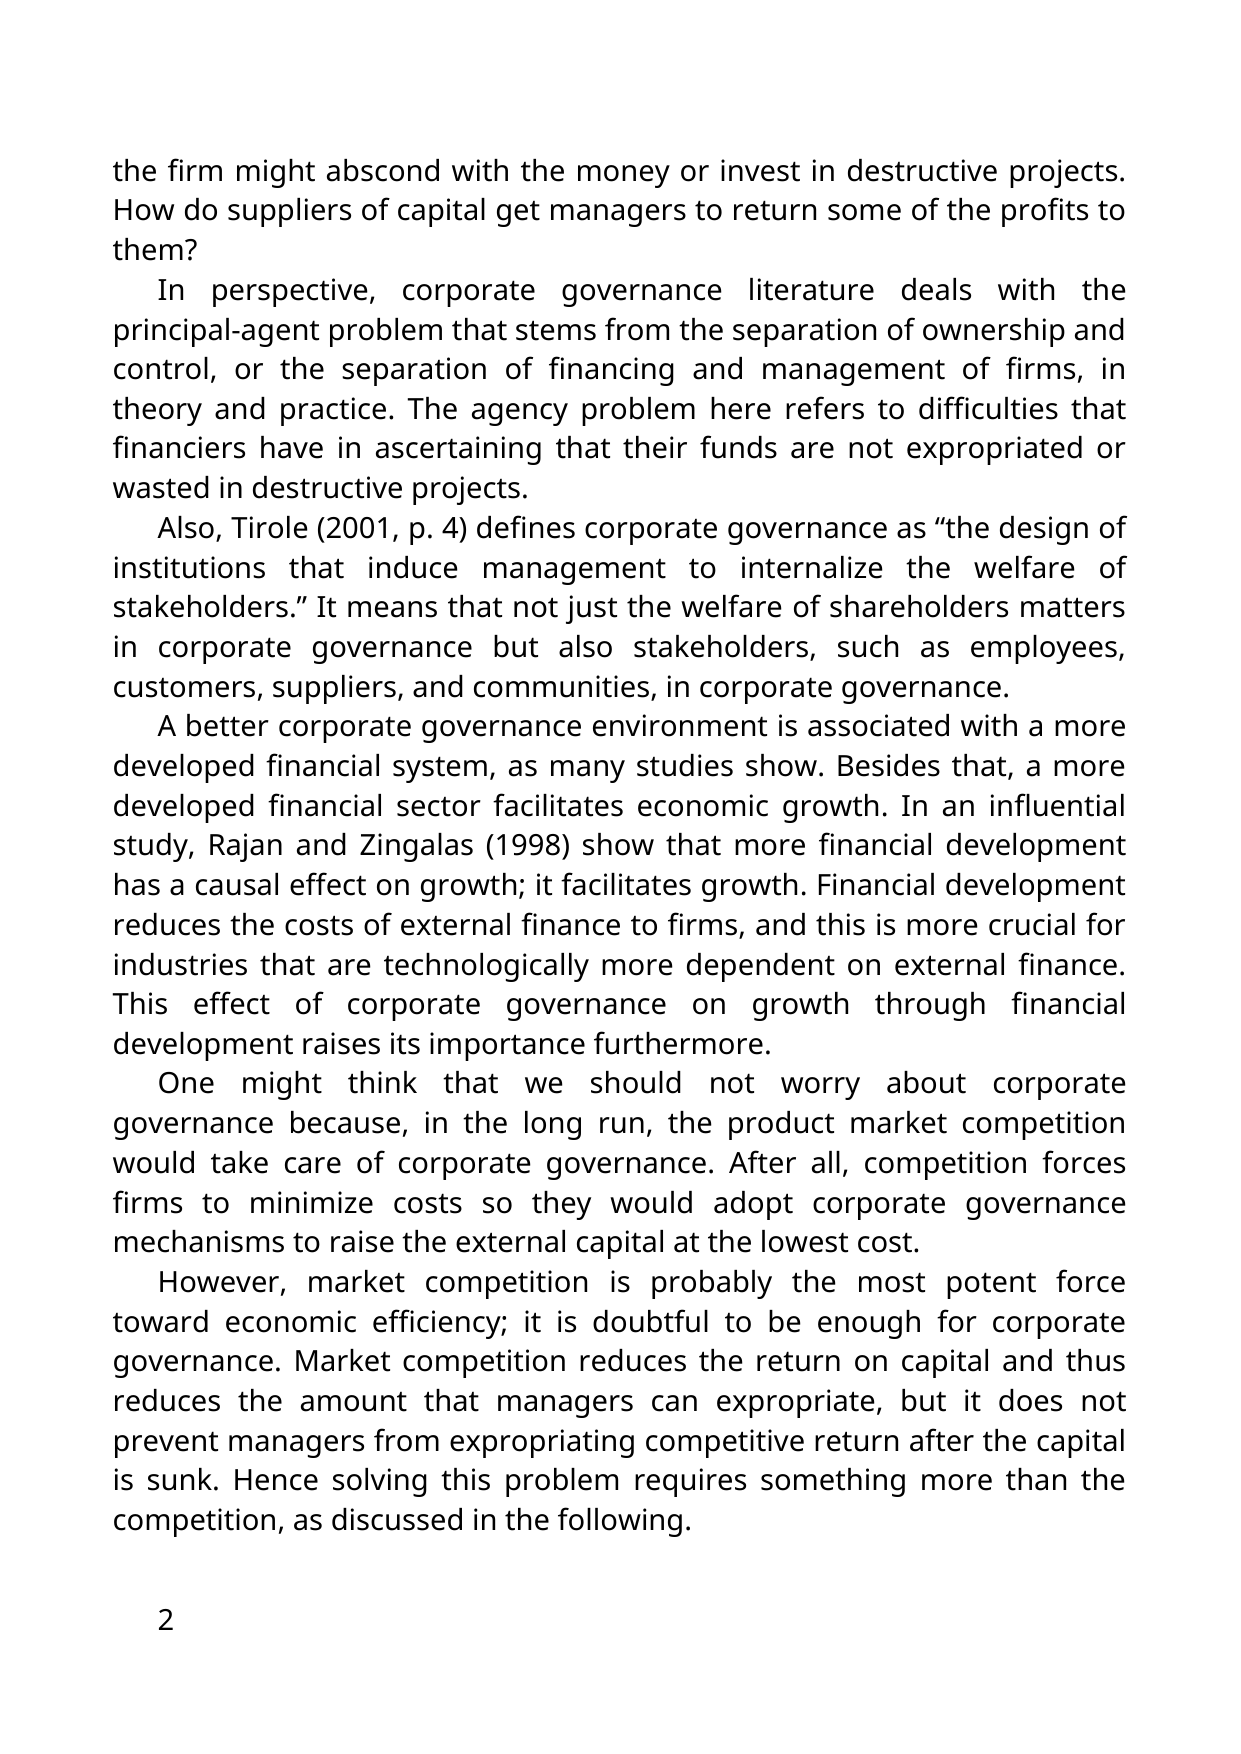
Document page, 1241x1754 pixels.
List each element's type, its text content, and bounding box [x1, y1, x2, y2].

text In perspective, corporate governance literature deals with the principal-agent problem that stems from the separation of ownership and control, or the separation of financing and management of firms, in theory and practice. The agency problem here refers to difficulties that financiers have in ascertaining that their funds are not expropriated or wasted in destructive projects. [112, 269, 1128, 507]
text However, market competition is probably the most potent force toward economic efficiency; it is doubtful to be enough for corporate governance. Market competition reduces the return on capital and thus reduces the amount that managers can expropriate, but it does not prevent managers from expropriating competitive return after the capital is sunk. Hence solving this problem requires something more than the competition, as discussed in the following. [112, 1261, 1128, 1539]
text One might think that we should not worry about corporate governance because, in the long run, the product market competition would take care of corporate governance. After all, competition forces firms to minimize costs so they would adopt corporate governance mechanisms to raise the external capital at the lowest cost. [112, 1063, 1128, 1261]
text Also, Tirole (2001, p. 4) defines corporate governance as “the design of institutions that induce management to internalize the welfare of stakeholders.” It means that not just the welfare of shareholders matters in corporate governance but also stakeholders, such as employees, customers, suppliers, and communities, in corporate governance. [112, 507, 1128, 706]
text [112, 150, 1128, 269]
text A better corporate governance environment is associated with a more developed financial system, as many studies show. Besides that, a more developed financial sector facilitates economic growth. In an influential study, Rajan and Zingalas (1998) show that more financial development has a causal effect on growth; it facilitates growth. Financial development reduces the costs of external finance to firms, and this is more crucial for industries that are technologically more dependent on external finance. This effect of corporate governance on growth through financial development raises its importance furthermore. [112, 706, 1128, 1063]
